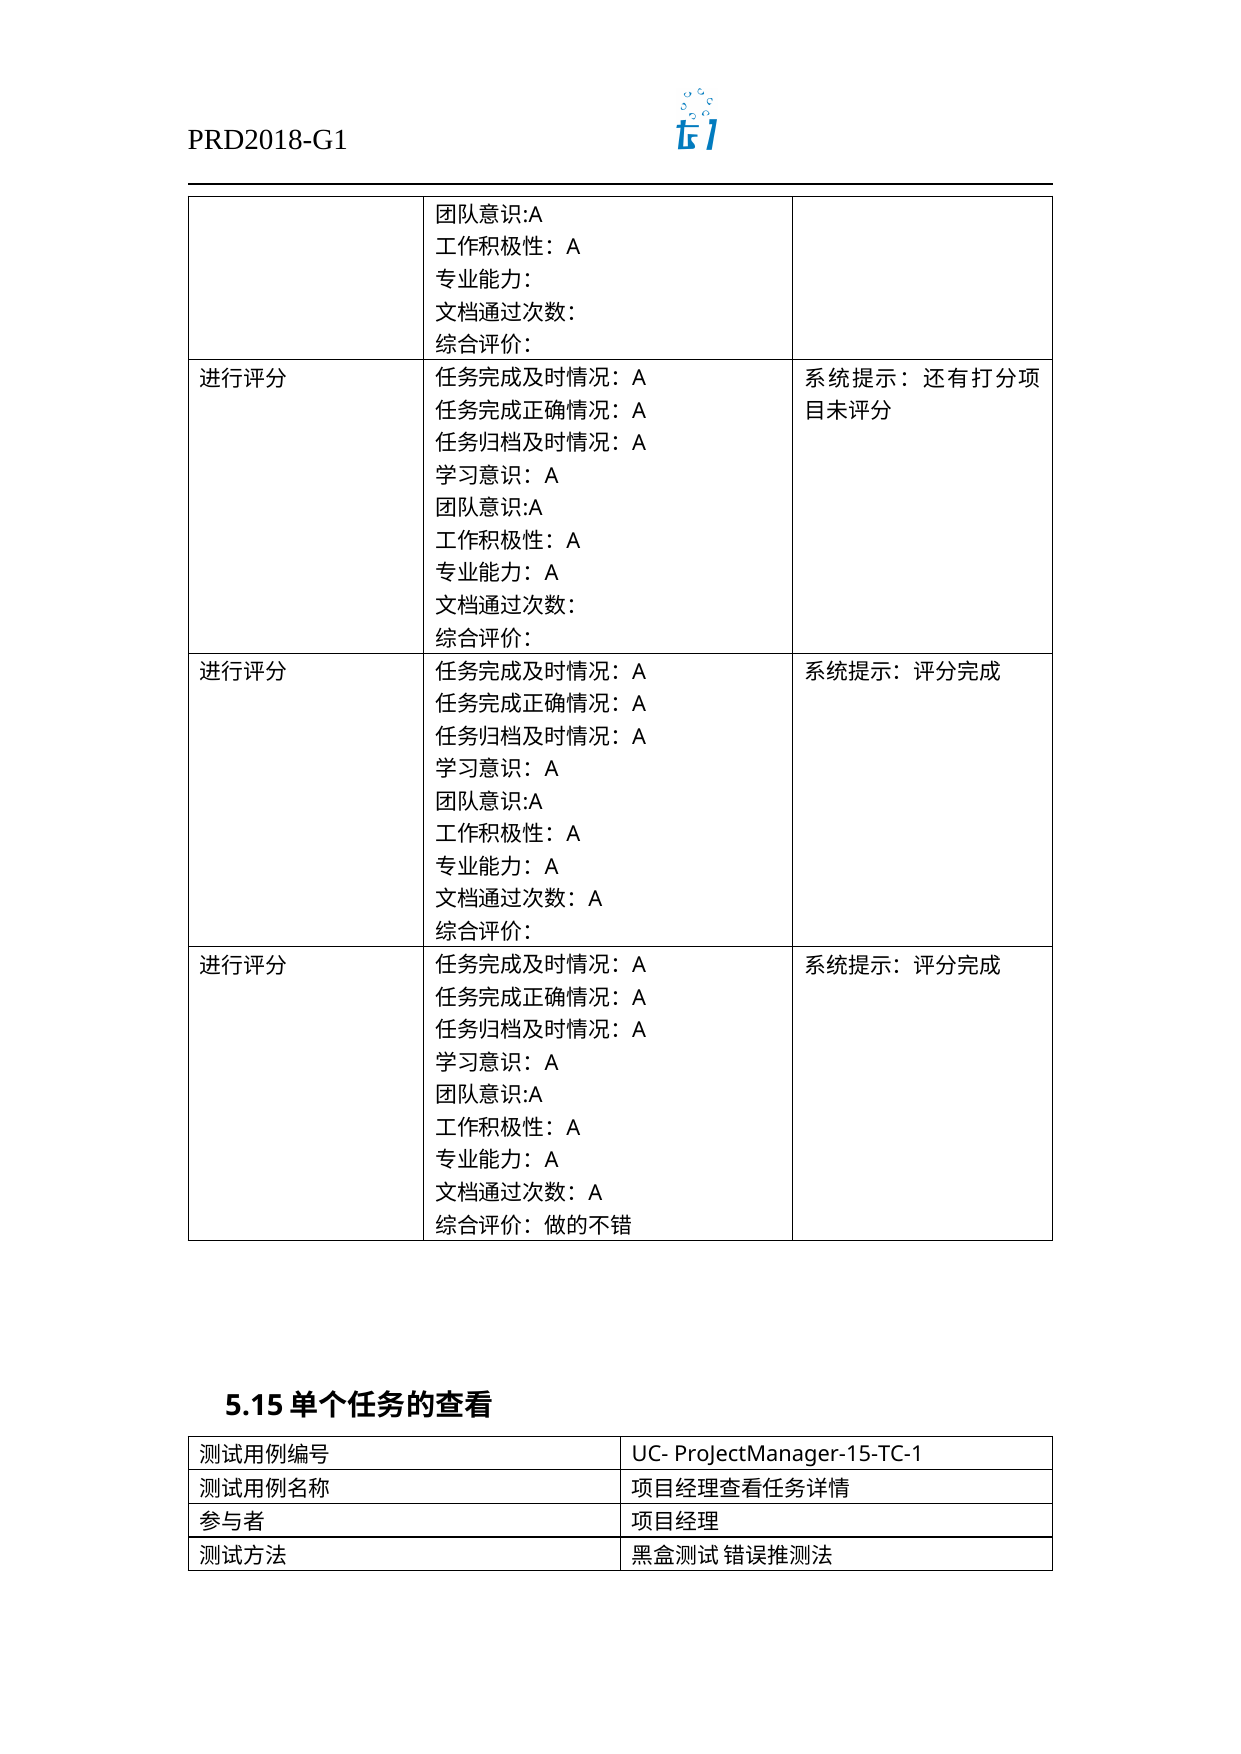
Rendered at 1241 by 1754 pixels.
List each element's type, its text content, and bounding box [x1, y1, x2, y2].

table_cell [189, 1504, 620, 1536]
list 5.15单个任务的查看 [225, 1371, 1053, 1436]
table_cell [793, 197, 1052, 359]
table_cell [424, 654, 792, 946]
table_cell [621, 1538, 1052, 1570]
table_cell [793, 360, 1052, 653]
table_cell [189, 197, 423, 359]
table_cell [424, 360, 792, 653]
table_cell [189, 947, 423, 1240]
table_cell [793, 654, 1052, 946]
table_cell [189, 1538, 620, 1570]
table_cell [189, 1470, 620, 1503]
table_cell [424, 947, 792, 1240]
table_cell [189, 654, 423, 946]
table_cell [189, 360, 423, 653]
picture [676, 88, 718, 150]
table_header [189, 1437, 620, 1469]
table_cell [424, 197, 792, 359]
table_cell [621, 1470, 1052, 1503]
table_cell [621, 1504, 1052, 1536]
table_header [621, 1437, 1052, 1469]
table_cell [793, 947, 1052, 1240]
